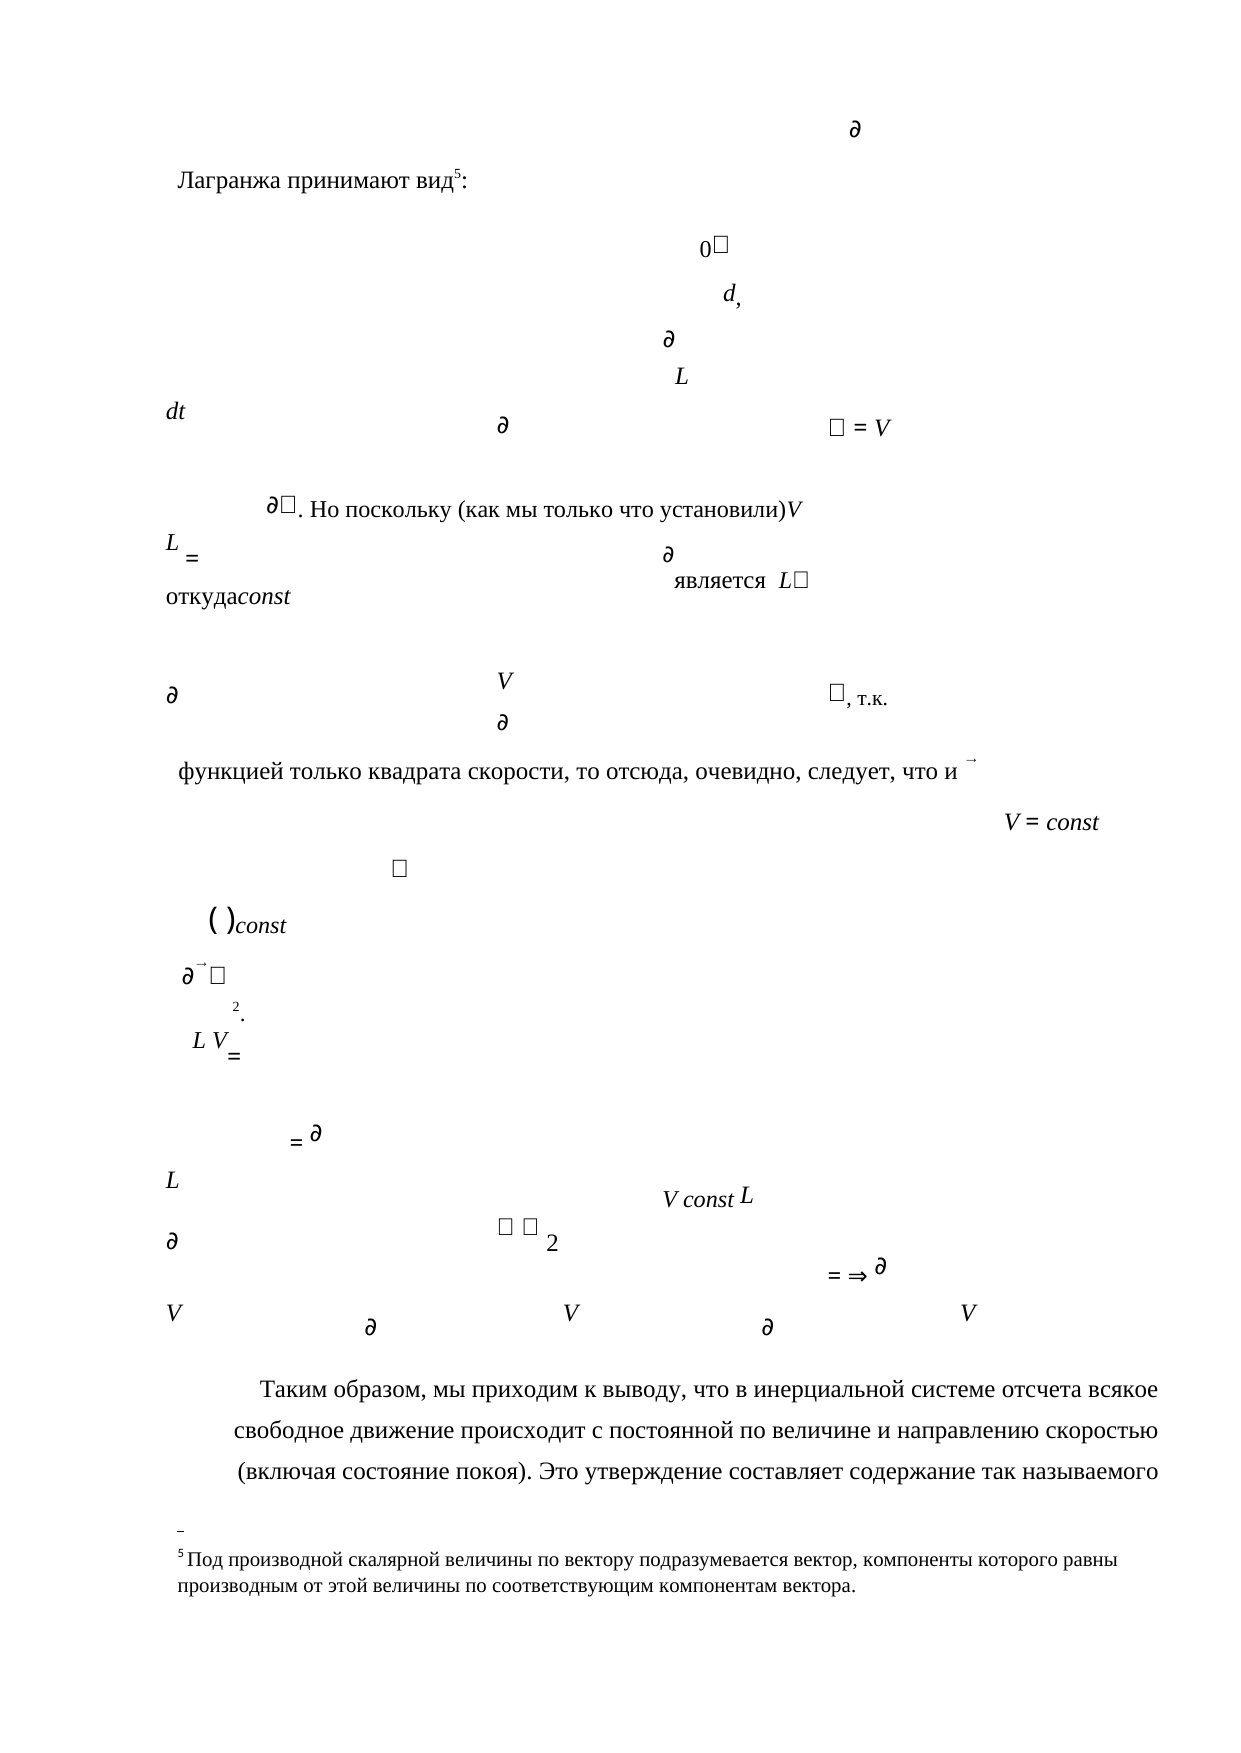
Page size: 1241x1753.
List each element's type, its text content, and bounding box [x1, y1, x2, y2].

text ∂ [496, 396, 827, 447]
text 2. [232, 998, 1158, 1026]
text L [166, 1165, 662, 1193]
text L = [166, 528, 662, 581]
text V = const [166, 793, 1099, 845]
text  = V [827, 396, 1158, 446]
text ∂ [166, 666, 496, 718]
text   2 [496, 1213, 827, 1261]
text ( )const [208, 883, 1158, 947]
text 0 [166, 214, 730, 262]
text V const L [662, 1165, 1158, 1213]
text V [166, 1298, 364, 1327]
text ∂является L [662, 528, 1158, 611]
text ∂ [166, 1213, 496, 1264]
text L [166, 361, 689, 390]
text ∂ [166, 310, 675, 361]
text V [563, 1298, 761, 1327]
text функцией только квадрата скорости, то отсюда, очевидно, следует, что и → [178, 744, 1158, 793]
text = ∂ [289, 1079, 1158, 1165]
text dt [166, 396, 496, 425]
text ∂ [166, 100, 861, 151]
text откудаconst [166, 581, 662, 610]
text  [390, 854, 1158, 883]
text ∂. Но поскольку (как мы только что установили)V [266, 475, 1158, 528]
text ∂→ [181, 947, 1158, 998]
text L V= [192, 1026, 1158, 1079]
text ∂ [364, 1298, 563, 1349]
text V [960, 1298, 1158, 1327]
text ∂ [761, 1298, 960, 1349]
text = ⇒ ∂ [827, 1213, 1158, 1298]
text V [496, 666, 827, 695]
text ∂ [496, 695, 827, 744]
text Лагранжа принимают вид5: [177, 165, 1158, 193]
text d, [166, 262, 741, 310]
text 5 Под производной скалярной величины по вектору подразумевается вектор, компоненты которого равны производным от этой величины по соответствующим компонентам вектора. [177, 1545, 1125, 1597]
text , т.к. [827, 666, 1158, 709]
text Таким образом, мы приходим к выводу, что в инерциальной системе отсчета всякое свободное движение происходит с постоянной по величине и направлению скоростью (включая состояние покоя). Это утверждение составляет содержание так называемого [178, 1374, 1158, 1485]
